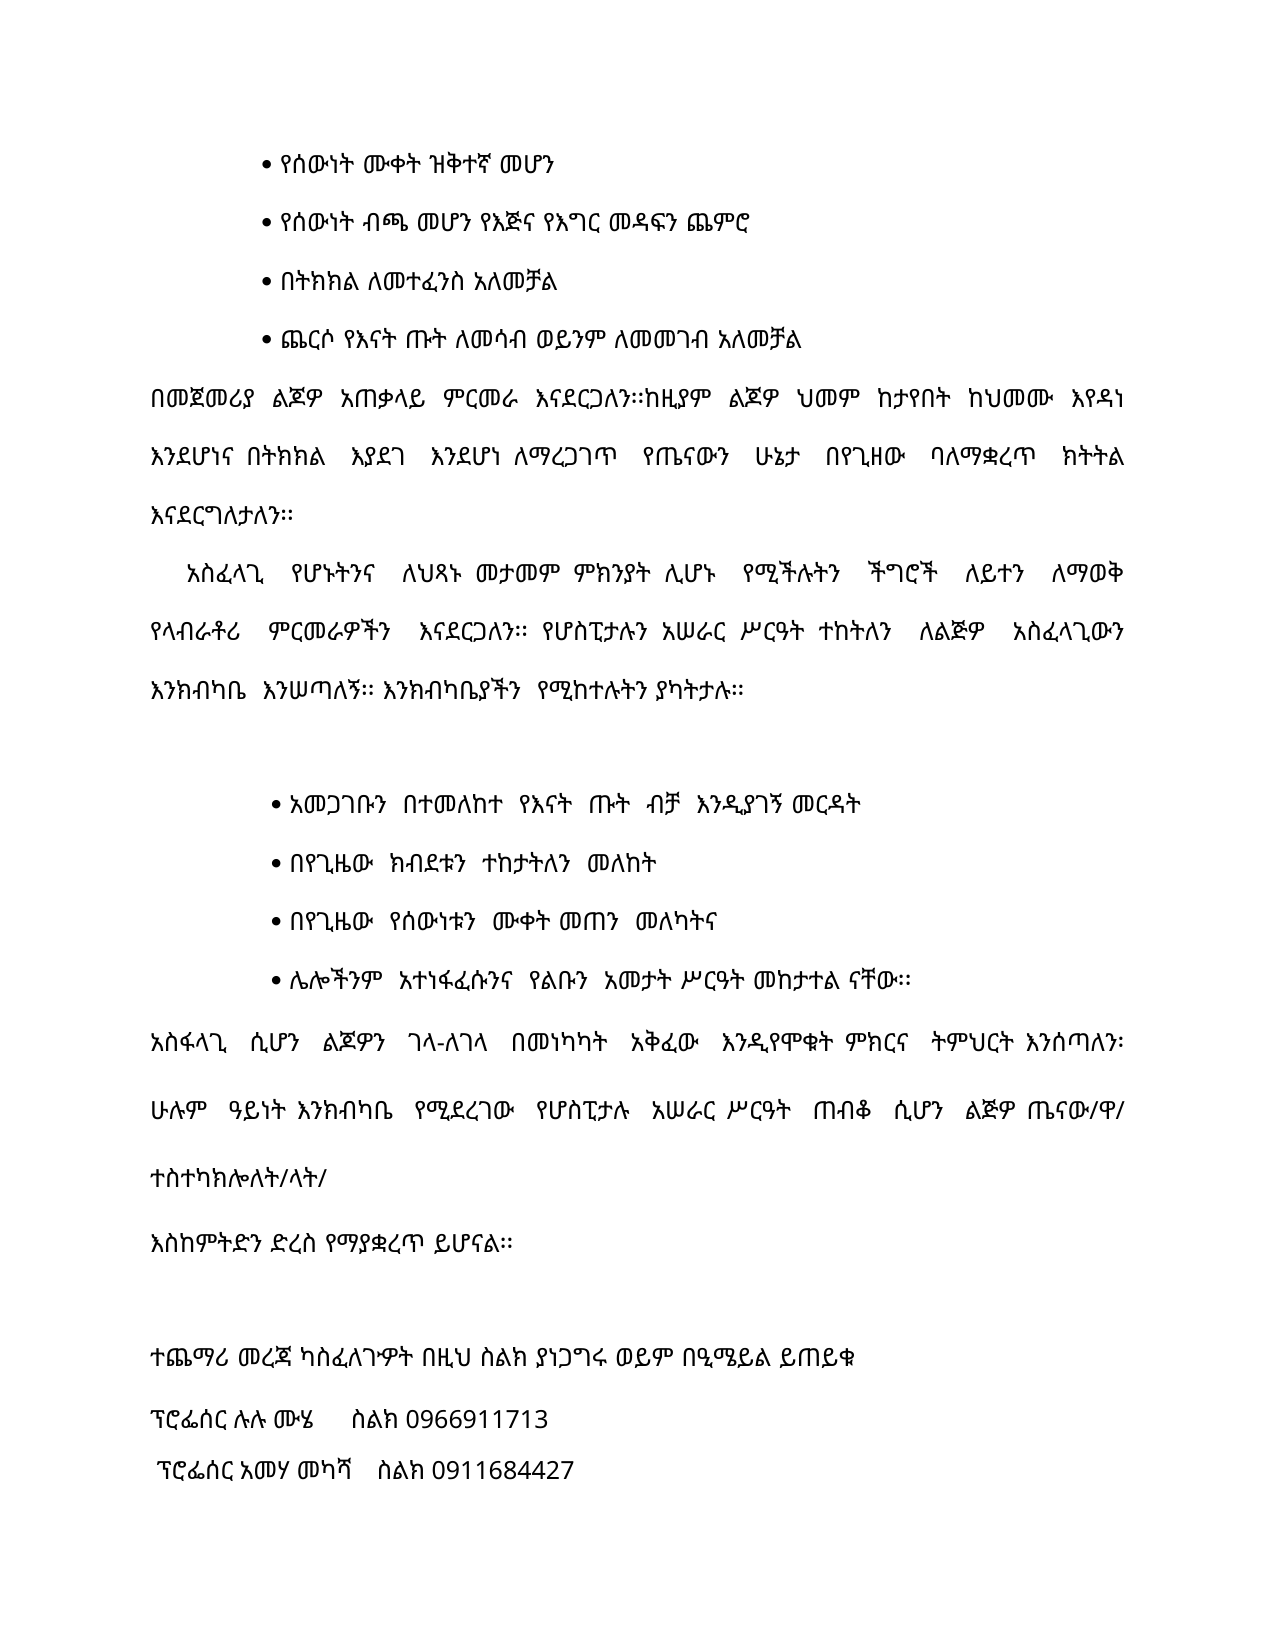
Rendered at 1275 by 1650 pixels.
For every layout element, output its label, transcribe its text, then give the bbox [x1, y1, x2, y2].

text ተጨማሪ መረጃ ካስፈለገዏት በዚህ ስልክ ያነጋግሩ ወይም በዒሜይል ይጠይቁ [150, 1343, 1125, 1372]
text  የሰውነት ሙቀት ዝቅተኛ መሆን [262, 150, 1125, 179]
text  ሌሎችንም አተነፋፈሱንና የልቡን አመታት ሥርዓት መከታተል ናቸው፡፡ [272, 966, 1125, 995]
text በመጀመሪያ ልጆዎ አጠቃላይ ምርመራ እናደርጋለን፡፡ከዚያም ልጆዎ ህመም ከታየበት ከህመሙ እየዳነ እንደሆነና በትክክል እያደገ እንደሆነ ለማረጋገጥ የጤናውን ሁኔታ በየጊዘው ባለማቋረጥ ክትትል እናደርግለታለን፡፡ [150, 384, 1125, 530]
text  ጨርሶ የእናት ጡት ለመሳብ ወይንም ለመመገብ አለመቻል [262, 326, 1125, 355]
text ፕሮፌሰር ሉሉ ሙሄ ስልክ 0966911713 [150, 1401, 1125, 1436]
text አስፈላጊ የሆኑትንና ለህጻኑ መታመም ምክንያት ሊሆኑ የሚችሉትን ችግሮች ለይተን ለማወቅ የላብራቶሪ ምርመራዎችን እናደርጋለን፡፡ የሆስፒታሉን አሠራር ሥርዓት ተከትለን ለልጅዎ አስፈላጊውን እንክብካቤ እንሠጣለኝ፡፡ እንክብካቤያችን የሚከተሉትን ያካትታሉ፡፡ [150, 559, 1125, 705]
text  በትክክል ለመተፈንስ አለመቻል [262, 267, 1125, 296]
text  በየጊዜው ክብደቱን ተከታትለን መለከት [272, 849, 1125, 878]
text ፕሮፌሰር አመሃ መካሻ ስልክ 0911684427 [150, 1452, 1125, 1487]
text  አመጋገቡን በተመለከተ የእናት ጡት ብቻ እንዲያገኝ መርዳት [272, 790, 1125, 819]
text  በየጊዜው የሰውነቱን ሙቀት መጠን መለካትና [272, 907, 1125, 936]
text  የሰውነት ብጫ መሆን የእጅና የእግር መዳፍን ጨምሮ [262, 208, 1125, 238]
text እስከምትድን ድረስ የማያቋረጥ ይሆናል፡፡ [150, 1229, 1125, 1258]
text አስፋላጊ ሲሆን ልጆዎን ገላ-ለገላ በመነካካት አቅፈው እንዲየሞቁት ምክርና ትምህርት እንሰጣለን፡ ሁሉም ዓይነት እንክብካቤ የሚደረገው የሆስፒታሉ አሠራር ሥርዓት ጠብቆ ሲሆን ልጅዎ ጤናው/ዋ/ ተስተካክሎለት/ላት/ [150, 1024, 1125, 1195]
